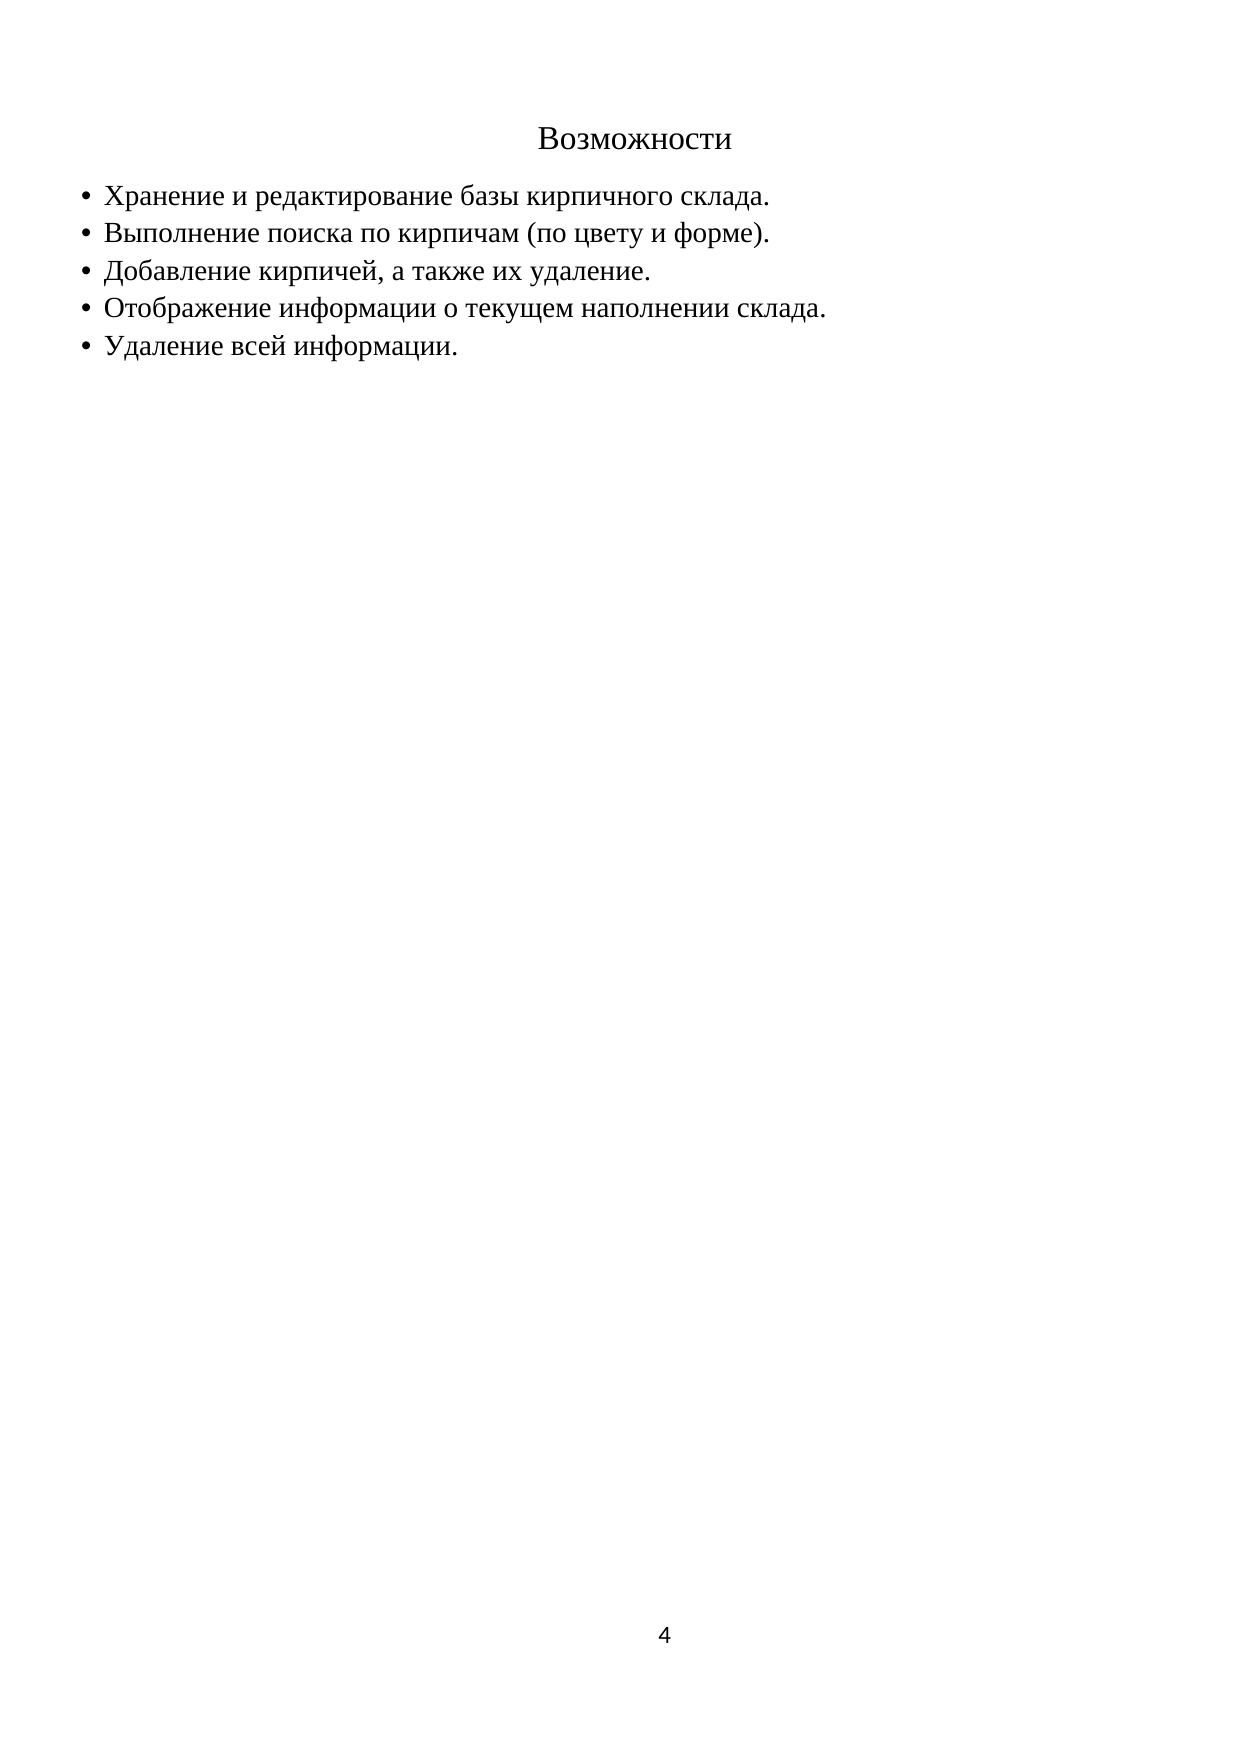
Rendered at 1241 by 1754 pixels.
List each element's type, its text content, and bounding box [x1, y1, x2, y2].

list Удаление всей информации. [81, 328, 1153, 362]
subtitle Возможности [167, 118, 1102, 157]
list Добавление кирпичей, а также их удаление. [81, 253, 1153, 286]
list Выполнение поиска по кирпичам (по цвету и форме). [81, 215, 1153, 249]
list Отображение информации о текущем наполнении склада. [81, 290, 1153, 324]
list Хранение и редактирование базы кирпичного склада. [81, 177, 1153, 211]
